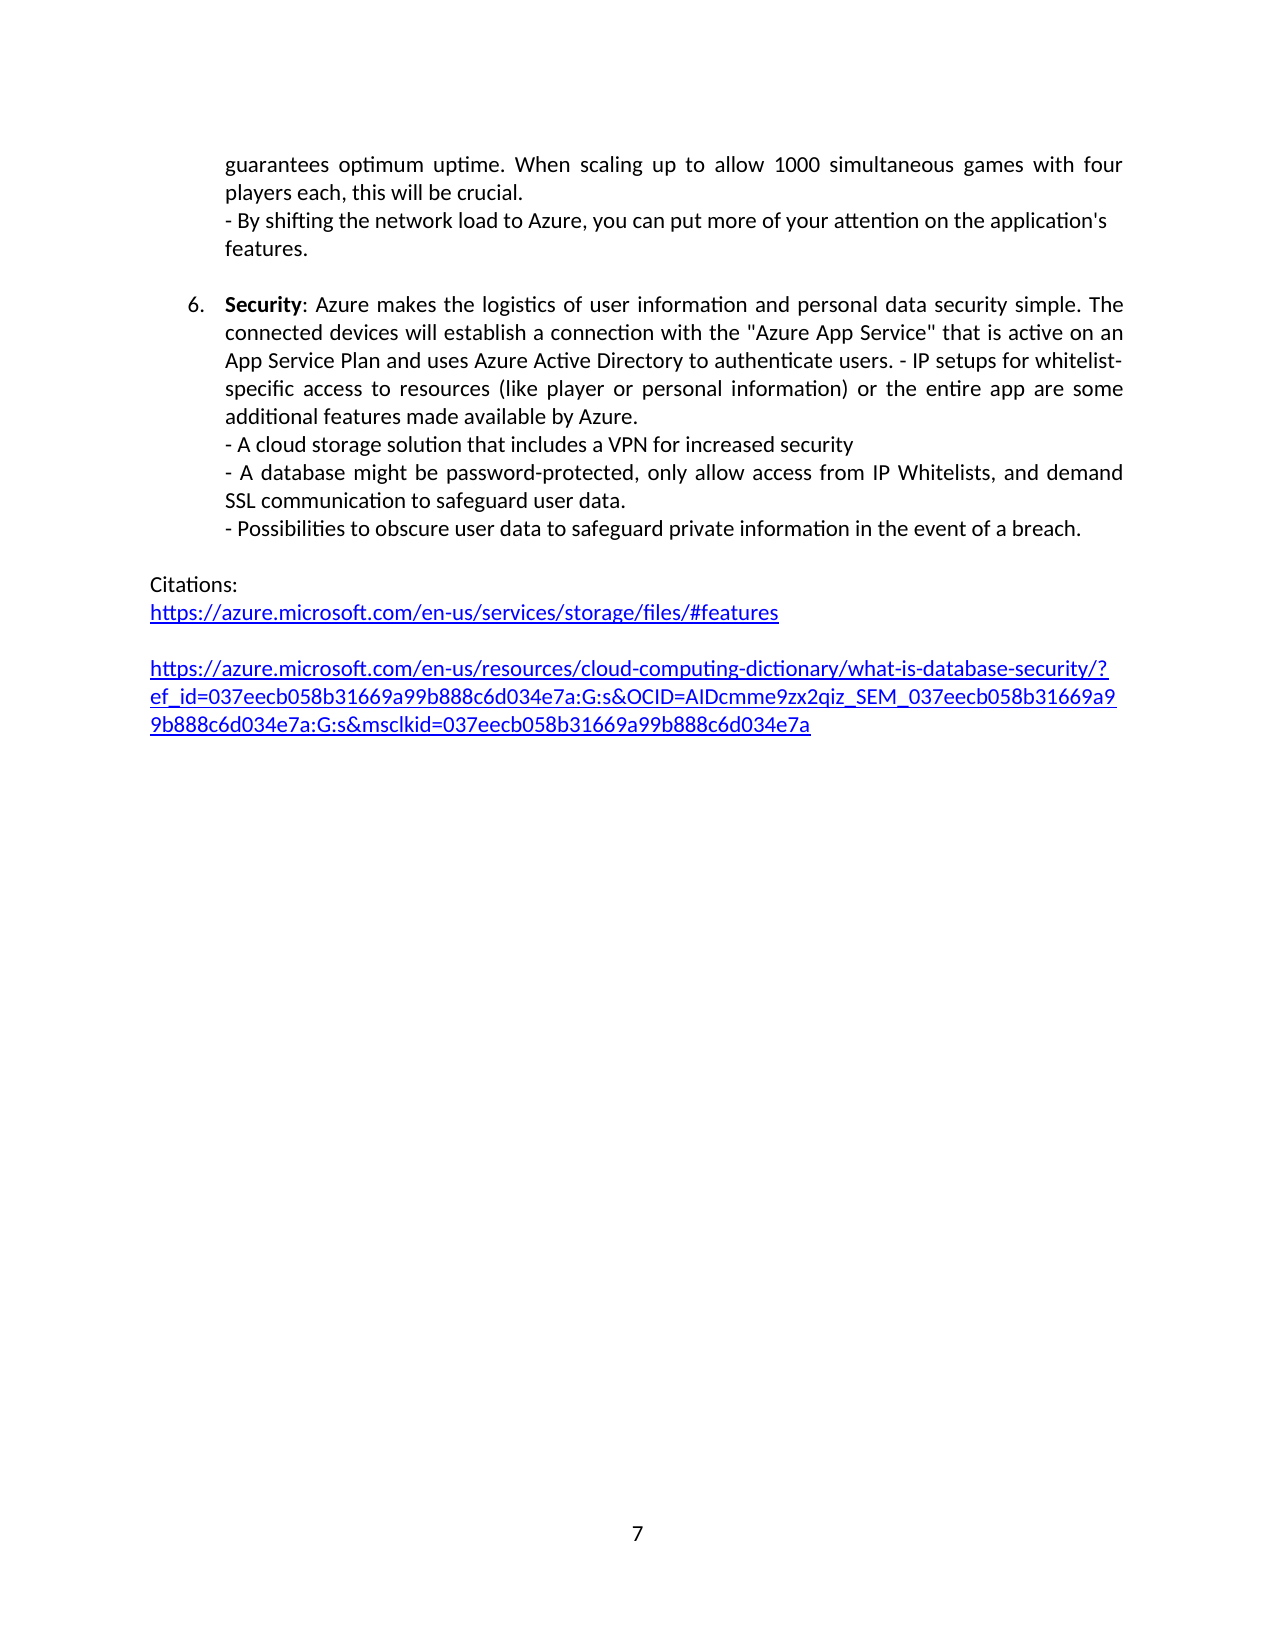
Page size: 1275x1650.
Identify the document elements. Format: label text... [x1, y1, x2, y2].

text Citations: [150, 570, 1125, 598]
text https://azure.microsoft.com/en-us/resources/cloud-computing-dictionary/what-is-database-security/?ef_id=037eecb058b31669a99b888c6d034e7a:G:s&OCID=AIDcmme9zx2qiz_SEM_037eecb058b31669a99b888c6d034e7a:G:s&msclkid=037eecb058b31669a99b888c6d034e7a [150, 654, 1125, 738]
list - Possibilities to obscure user data to safeguard private information in the event of a breach. [225, 514, 1125, 542]
text https://azure.microsoft.com/en-us/services/storage/files/#features [150, 598, 1125, 626]
list - A cloud storage solution that includes a VPN for increased security [225, 430, 1125, 458]
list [187, 150, 1125, 206]
list Security: Azure makes the logistics of user information and personal data security simple. The connected devices will establish a connection with the "Azure App Service" that is active on an App Service Plan and uses Azure Active Directory to authenticate users. - IP setups for whitelist-specific access to resources (like player or personal information) or the entire app are some additional features made available by Azure. [187, 290, 1125, 430]
list - A database might be password-protected, only allow access from IP Whitelists, and demand SSL communication to safeguard user data. [225, 458, 1125, 514]
list - By shifting the network load to Azure, you can put more of your attention on the application's features. [225, 206, 1125, 262]
